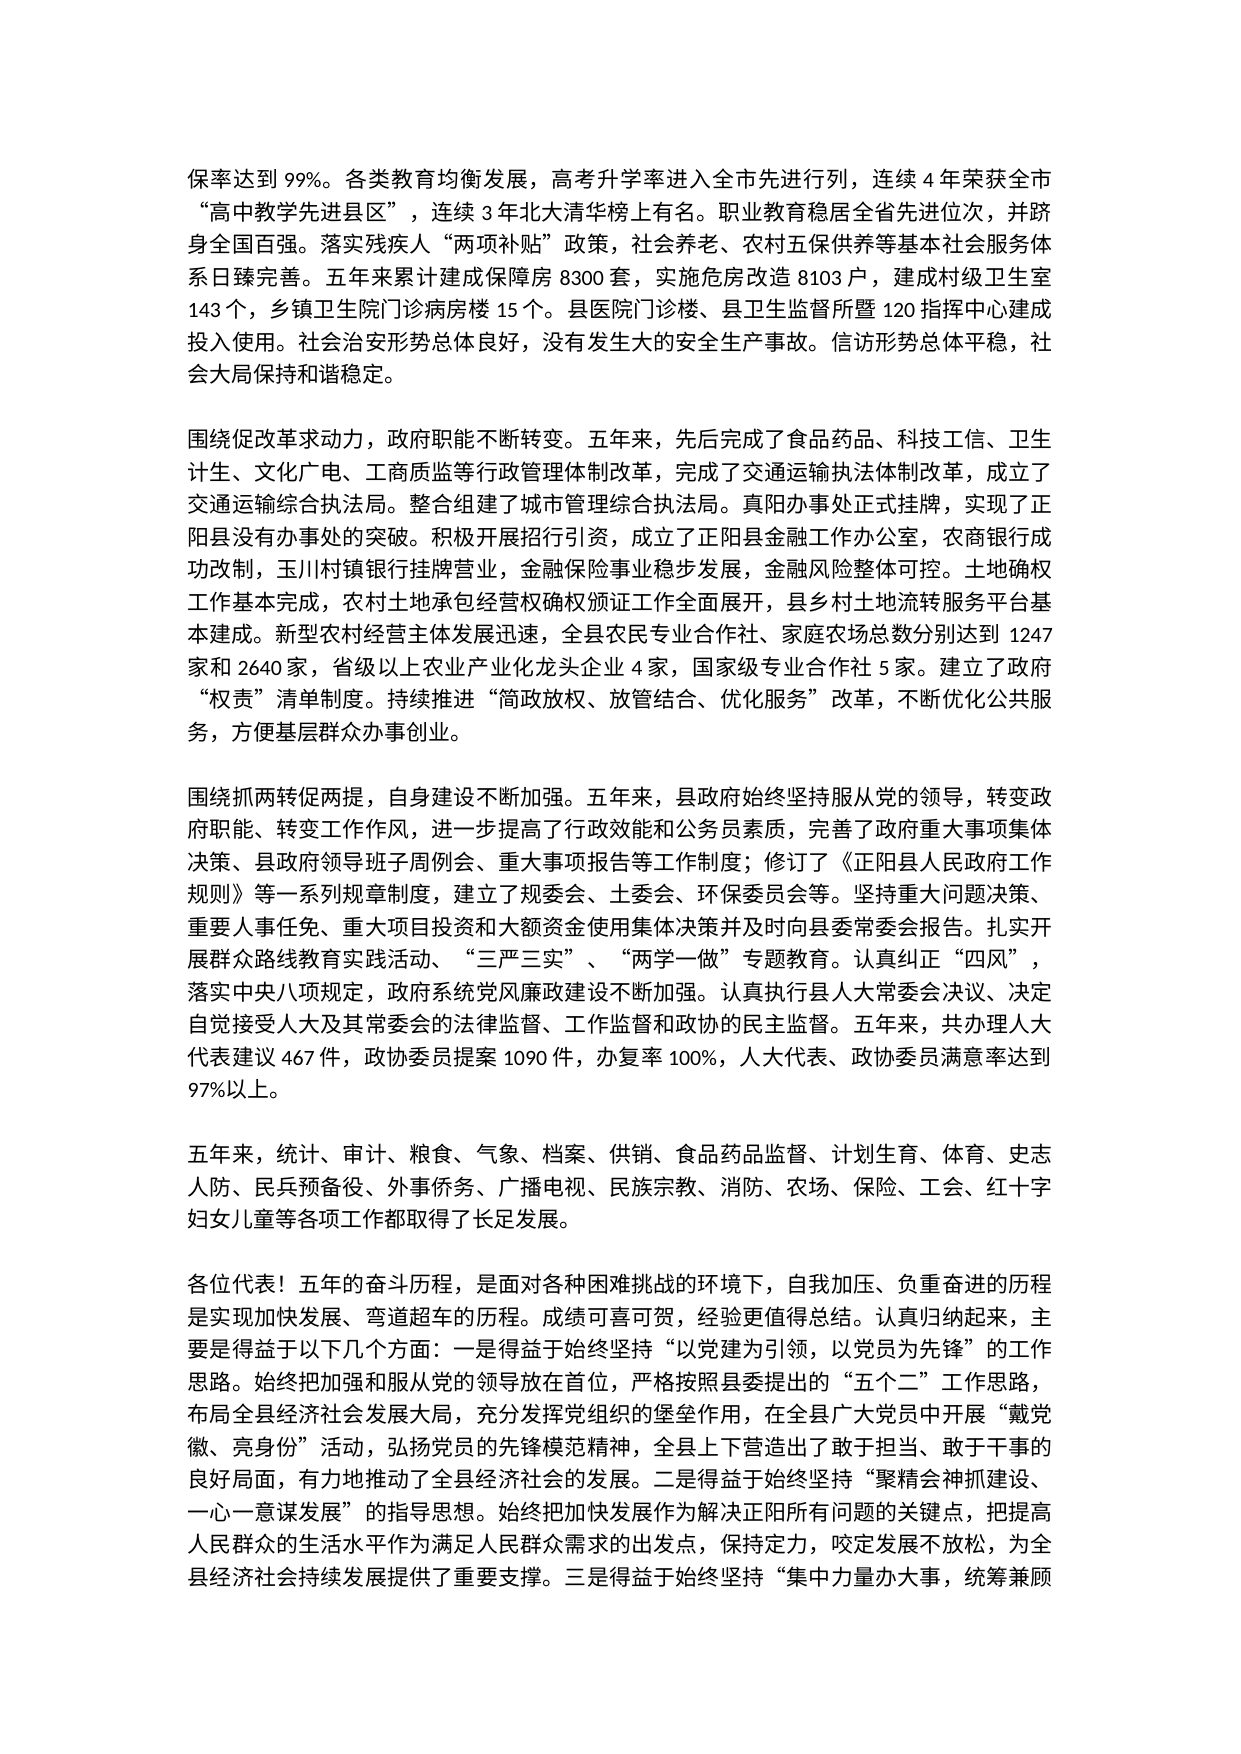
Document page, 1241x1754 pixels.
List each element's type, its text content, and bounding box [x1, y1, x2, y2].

text 围绕促改革求动力，政府职能不断转变。五年来，先后完成了食品药品、科技工信、卫生计生、文化广电、工商质监等行政管理体制改革，完成了交通运输执法体制改革，成立了交通运输综合执法局。整合组建了城市管理综合执法局。真阳办事处正式挂牌，实现了正阳县没有办事处的突破。积极开展招行引资，成立了正阳县金融工作办公室，农商银行成功改制，玉川村镇银行挂牌营业，金融保险事业稳步发展，金融风险整体可控。土地确权工作基本完成，农村土地承包经营权确权颁证工作全面展开，县乡村土地流转服务平台基本建成。新型农村经营主体发展迅速，全县农民专业合作社、家庭农场总数分别达到1247家和2640家，省级以上农业产业化龙头企业4家，国家级专业合作社5家。建立了政府“权责”清单制度。持续推进“简政放权、放管结合、优化服务”改革，不断优化公共服务，方便基层群众办事创业。 [187, 422, 1053, 747]
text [187, 1267, 1053, 1592]
text 围绕抓两转促两提，自身建设不断加强。五年来，县政府始终坚持服从党的领导，转变政府职能、转变工作作风，进一步提高了行政效能和公务员素质，完善了政府重大事项集体决策、县政府领导班子周例会、重大事项报告等工作制度；修订了《正阳县人民政府工作规则》等一系列规章制度，建立了规委会、土委会、环保委员会等。坚持重大问题决策、重要人事任免、重大项目投资和大额资金使用集体决策并及时向县委常委会报告。扎实开展群众路线教育实践活动、“三严三实”、“两学一做”专题教育。认真纠正“四风”，落实中央八项规定，政府系统党风廉政建设不断加强。认真执行县人大常委会决议、决定，自觉接受人大及其常委会的法律监督、工作监督和政协的民主监督。五年来，共办理人大代表建议467件，政协委员提案1090件，办复率100%，人大代表、政协委员满意率达到97%以上。 [187, 779, 1053, 1104]
text 五年来，统计、审计、粮食、气象、档案、供销、食品药品监督、计划生育、体育、史志、人防、民兵预备役、外事侨务、广播电视、民族宗教、消防、农场、保险、工会、红十字、妇女儿童等各项工作都取得了长足发展。 [187, 1137, 1053, 1234]
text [187, 162, 1053, 389]
